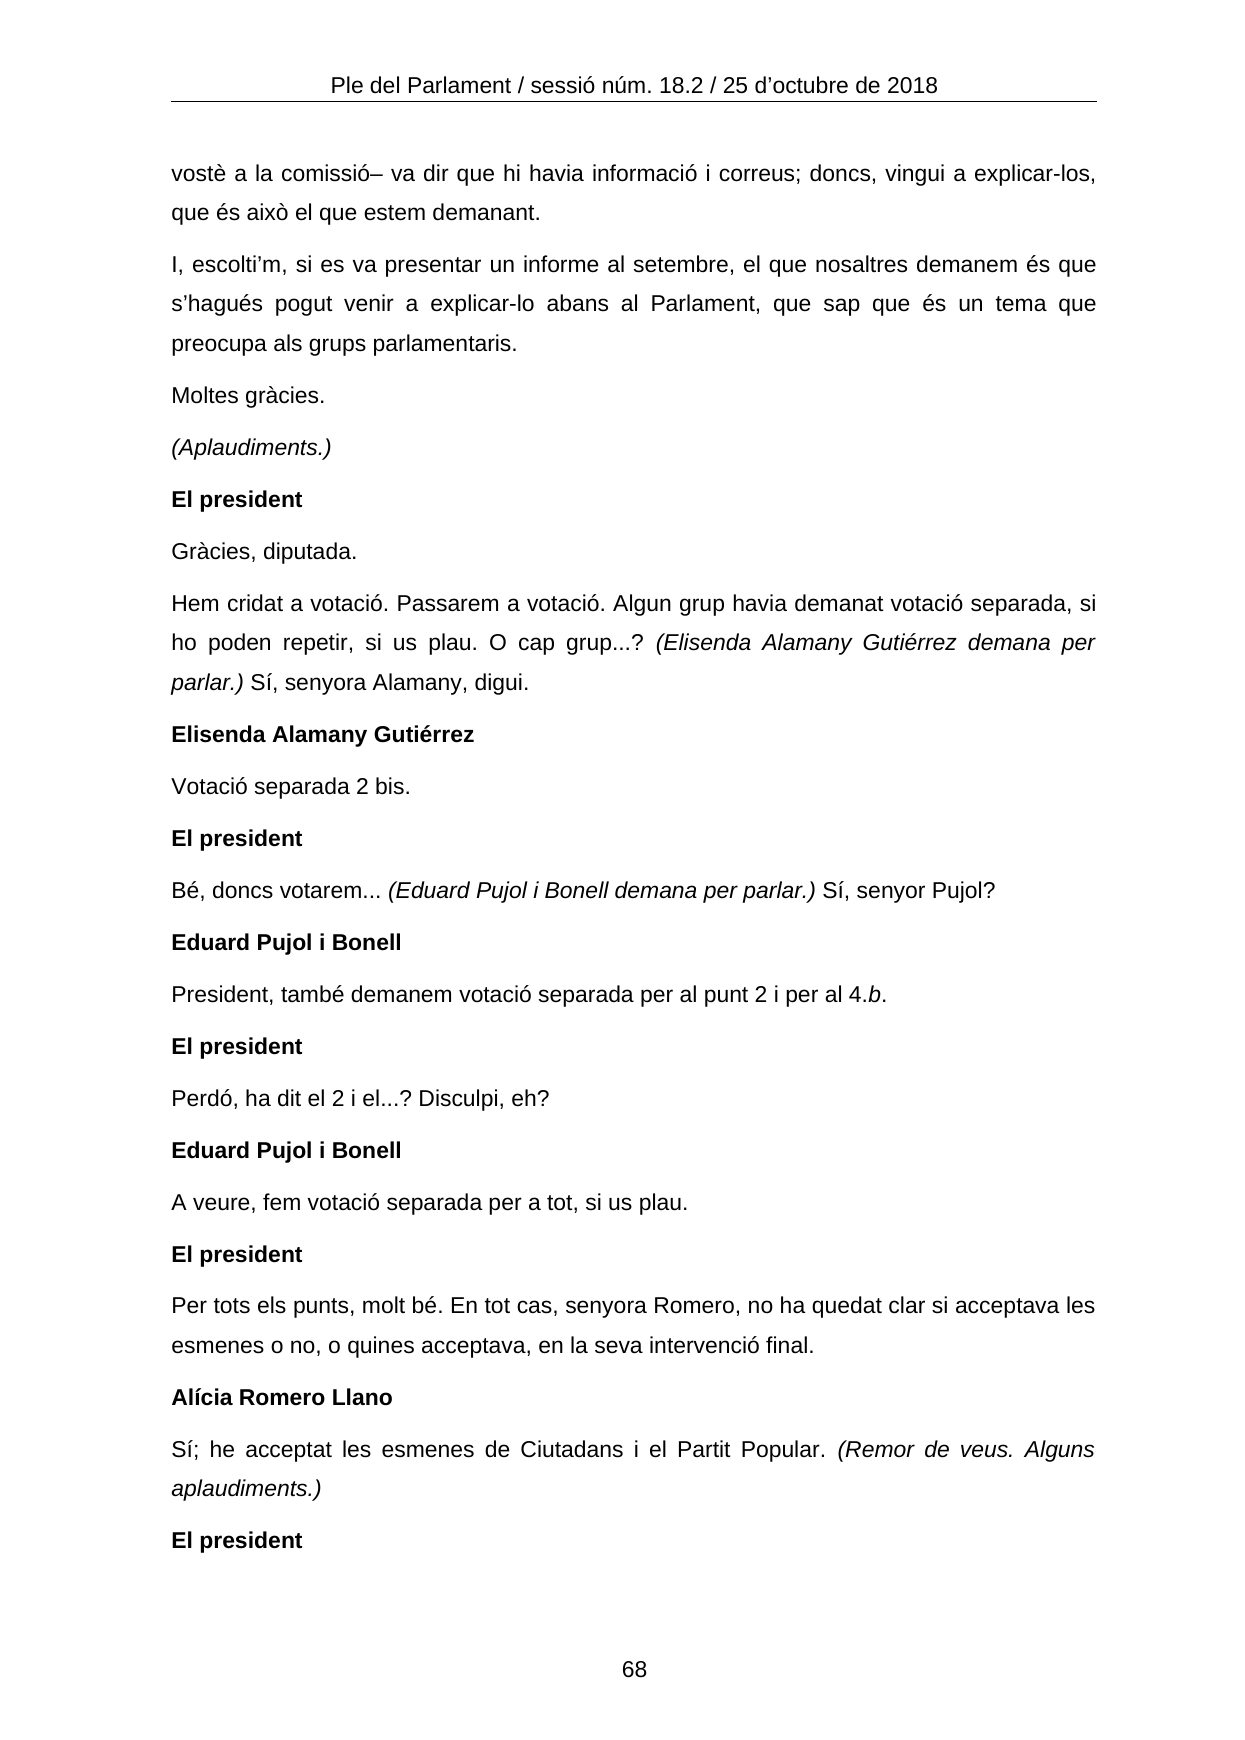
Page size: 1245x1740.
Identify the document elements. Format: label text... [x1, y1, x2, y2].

text Votació separada 2 bis. [171, 773, 1097, 799]
text El president [171, 1033, 1097, 1059]
text Sí; he acceptat les esmenes de Ciutadans i el Partit Popular. (Remor de veus. Alguns aplaudiments.) [171, 1436, 1097, 1502]
text El president [171, 1527, 1097, 1554]
text El president [171, 486, 1097, 512]
text Per tots els punts, molt bé. En tot cas, senyora Romero, no ha quedat clar si acceptava les esmenes o no, o quines acceptava, en la seva intervenció final. [171, 1292, 1097, 1358]
text Hem cridat a votació. Passarem a votació. Algun grup havia demanat votació separada, si ho poden repetir, si us plau. O cap grup...? (Elisenda Alamany Gutiérrez demana per parlar.) Sí, senyora Alamany, digui. [171, 590, 1097, 695]
text El president [171, 1241, 1097, 1267]
text I, escolti’m, si es va presentar un informe al setembre, el que nosaltres demanem és que s’hagués pogut venir a explicar-lo abans al Parlament, que sap que és un tema que preocupa als grups parlamentaris. [171, 251, 1097, 356]
text A veure, fem votació separada per a tot, si us plau. [171, 1188, 1097, 1215]
text Bé, doncs votarem... (Eduard Pujol i Bonell demana per parlar.) Sí, senyor Pujol? [171, 877, 1097, 903]
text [171, 159, 1097, 225]
text Alícia Romero Llano [171, 1384, 1097, 1410]
text Gràcies, diputada. [171, 538, 1097, 564]
text Eduard Pujol i Bonell [171, 929, 1097, 955]
text Elisenda Alamany Gutiérrez [171, 721, 1097, 747]
text President, també demanem votació separada per al punt 2 i per al 4.b. [171, 981, 1097, 1007]
text Eduard Pujol i Bonell [171, 1137, 1097, 1163]
text (Aplaudiments.) [171, 434, 1097, 460]
text Moltes gràcies. [171, 382, 1097, 408]
text El president [171, 825, 1097, 851]
text Perdó, ha dit el 2 i el...? Disculpi, eh? [171, 1084, 1097, 1111]
